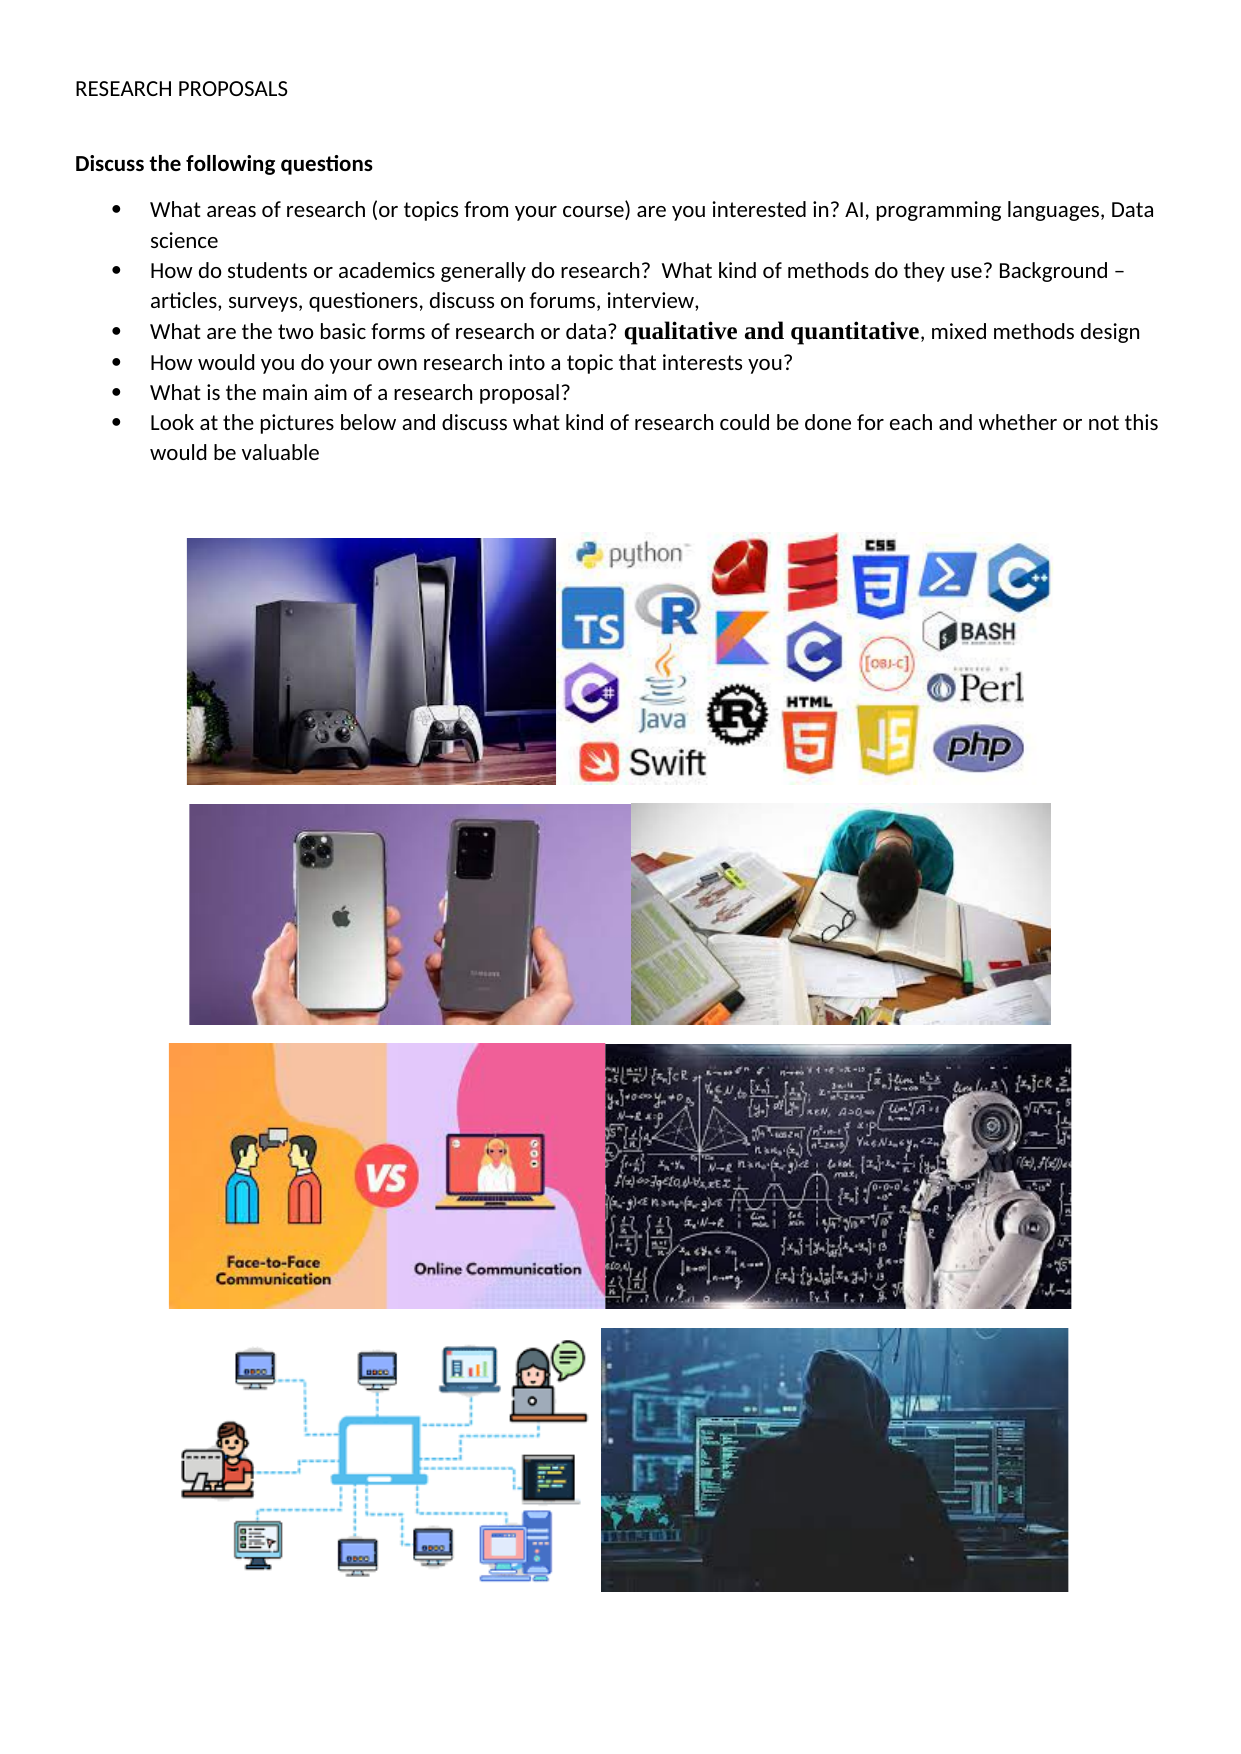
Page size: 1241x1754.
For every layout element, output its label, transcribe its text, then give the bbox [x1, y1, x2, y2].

picture [171, 1327, 1069, 1592]
list How do students or academics generally do research? What kind of methods do they use? Background – articles, surveys, questioners, discuss on forums, interview, [112, 256, 1165, 314]
picture [168, 1043, 1072, 1309]
list Look at the pictures below and discuss what kind of research could be done for each and whether or not this would be valuable [112, 408, 1165, 466]
list What are the two basic forms of research or data? qualitative and quantitative, mixed methods design [112, 316, 1165, 345]
text Discuss the following questions [75, 149, 1165, 177]
picture [189, 803, 1051, 1025]
list What is the main aim of a research proposal? [112, 378, 1165, 406]
picture [186, 532, 1054, 785]
list How would you do your own research into a topic that interests you? [112, 348, 1165, 376]
list What areas of research (or topics from your course) are you interested in? AI, programming languages, Data science [112, 196, 1165, 254]
